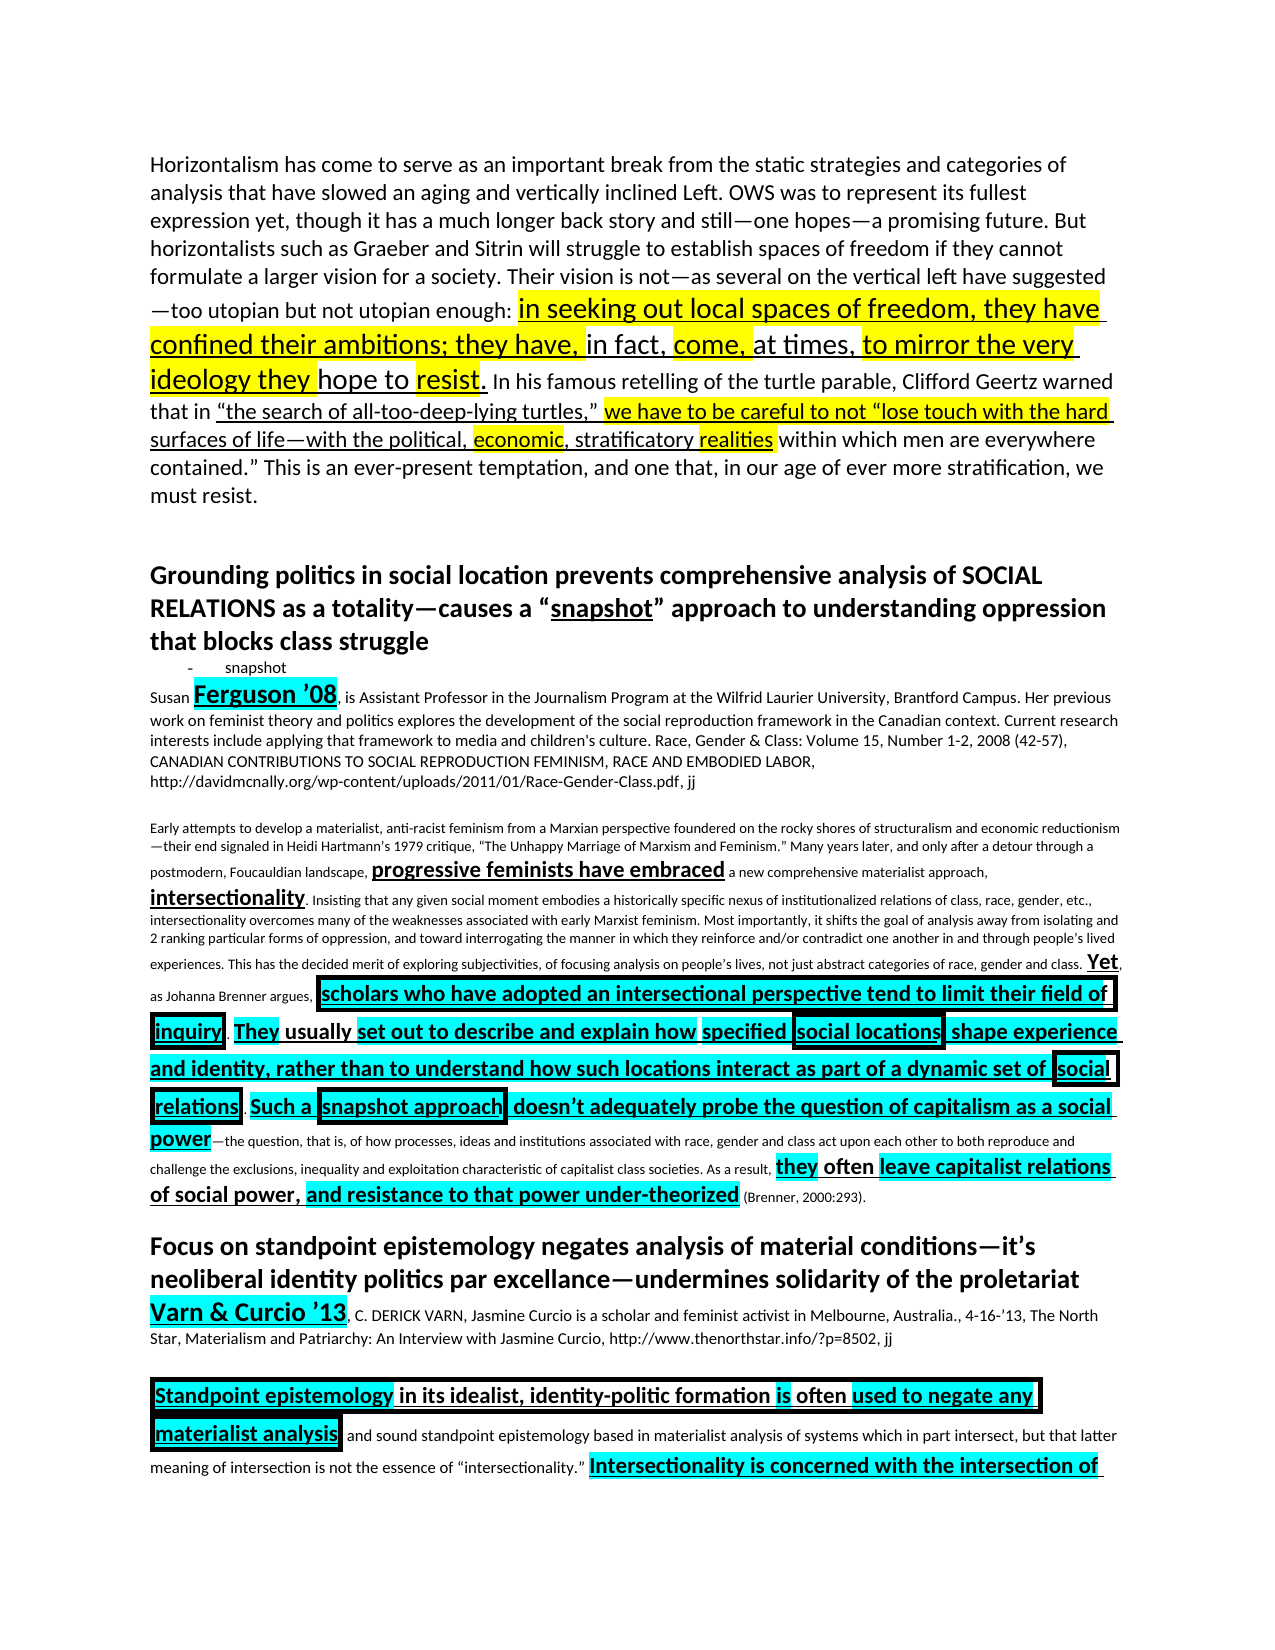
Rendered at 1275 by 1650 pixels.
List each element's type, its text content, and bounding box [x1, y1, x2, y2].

text Early attempts to develop a materialist, anti-racist feminism from a Marxian perspective foundered on the rocky shores of structuralism and economic reductionism—their end signaled in Heidi Hartmann’s 1979 critique, “The Unhappy Marriage of Marxism and Feminism.” Many years later, and only after a detour through a postmodern, Foucauldian landscape, progressive feminists have embraced a new comprehensive materialist approach, intersectionality. Insisting that any given social moment embodies a historically specific nexus of institutionalized relations of class, race, gender, etc., intersectionality overcomes many of the weaknesses associated with early Marxist feminism. Most importantly, it shifts the goal of analysis away from isolating and 2 ranking particular forms of oppression, and toward interrogating the manner in which they reinforce and/or contradict one another in and through people’s lived experiences. This has the decided merit of exploring subjectivities, of focusing analysis on people’s lives, not just abstract categories of race, gender and class. Yet, as Johanna Brenner argues, scholars who have adopted an intersectional perspective tend to limit their field of inquiry. They usually set out to describe and explain how specified social locations shape experience and identity, rather than to understand how such locations interact as part of a dynamic set of social relations. Such a snapshot approach doesn’t adequately probe the question of capitalism as a social power—the question, that is, of how processes, ideas and institutions associated with race, gender and class act upon each other to both reproduce and challenge the exclusions, inequality and exploitation characteristic of capitalist class societies. As a result, they often leave capitalist relations of social power, and resistance to that power under-theorized (Brenner, 2000:293). [150, 819, 1125, 1208]
list snapshot [187, 657, 1125, 677]
text Susan Ferguson ’08, is Assistant Professor in the Journalism Program at the Wilfrid Laurier University, Brantford Campus. Her previous work on feminist theory and politics explores the development of the social reproduction framework in the Canadian context. Current research interests include applying that framework to media and children's culture. Race, Gender & Class: Volume 15, Number 1-2, 2008 (42-57), CANADIAN CONTRIBUTIONS TO SOCIAL REPRODUCTION FEMINISM, RACE AND EMBODIED LABOR, http://davidmcnally.org/wp-content/uploads/2011/01/Race-Gender-Class.pdf, jj [150, 677, 1125, 792]
subtitle Focus on standpoint epistemology negates analysis of material conditions—it’s neoliberal identity politics par excellance—undermines solidarity of the proletariat [150, 1229, 1125, 1295]
subtitle Grounding politics in social location prevents comprehensive analysis of SOCIAL RELATIONS as a totality—causes a “snapshot” approach to understanding oppression that blocks class struggle [150, 558, 1125, 657]
text Horizontalism has come to serve as an important break from the static strategies and categories of analysis that have slowed an aging and vertically inclined Left. OWS was to represent its fullest expression yet, though it has a much longer back story and still—one hopes—a promising future. But horizontalists such as Graeber and Sitrin will struggle to establish spaces of freedom if they cannot formulate a larger vision for a society. Their vision is not—as several on the vertical left have suggested—too utopian but not utopian enough: in seeking out local spaces of freedom, they have confined their ambitions; they have, in fact, come, at times, to mirror the very ideology they hope to resist. In his famous retelling of the turtle parable, Clifford Geertz warned that in “the search of all-too-deep-lying turtles,” we have to be careful to not “lose touch with the hard surfaces of life—with the political, economic, stratificatory realities within which men are everywhere contained.” This is an ever-present temptation, and one that, in our age of ever more stratification, we must resist. [150, 150, 1125, 509]
text Varn & Curcio ’13, C. DERICK VARN, Jasmine Curcio is a scholar and feminist activist in Melbourne, Australia., 4-16-’13, The North Star, Materialism and Patriarchy: An Interview with Jasmine Curcio, http://www.thenorthstar.info/?p=8502, jj [150, 1295, 1125, 1349]
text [150, 1377, 1125, 1479]
